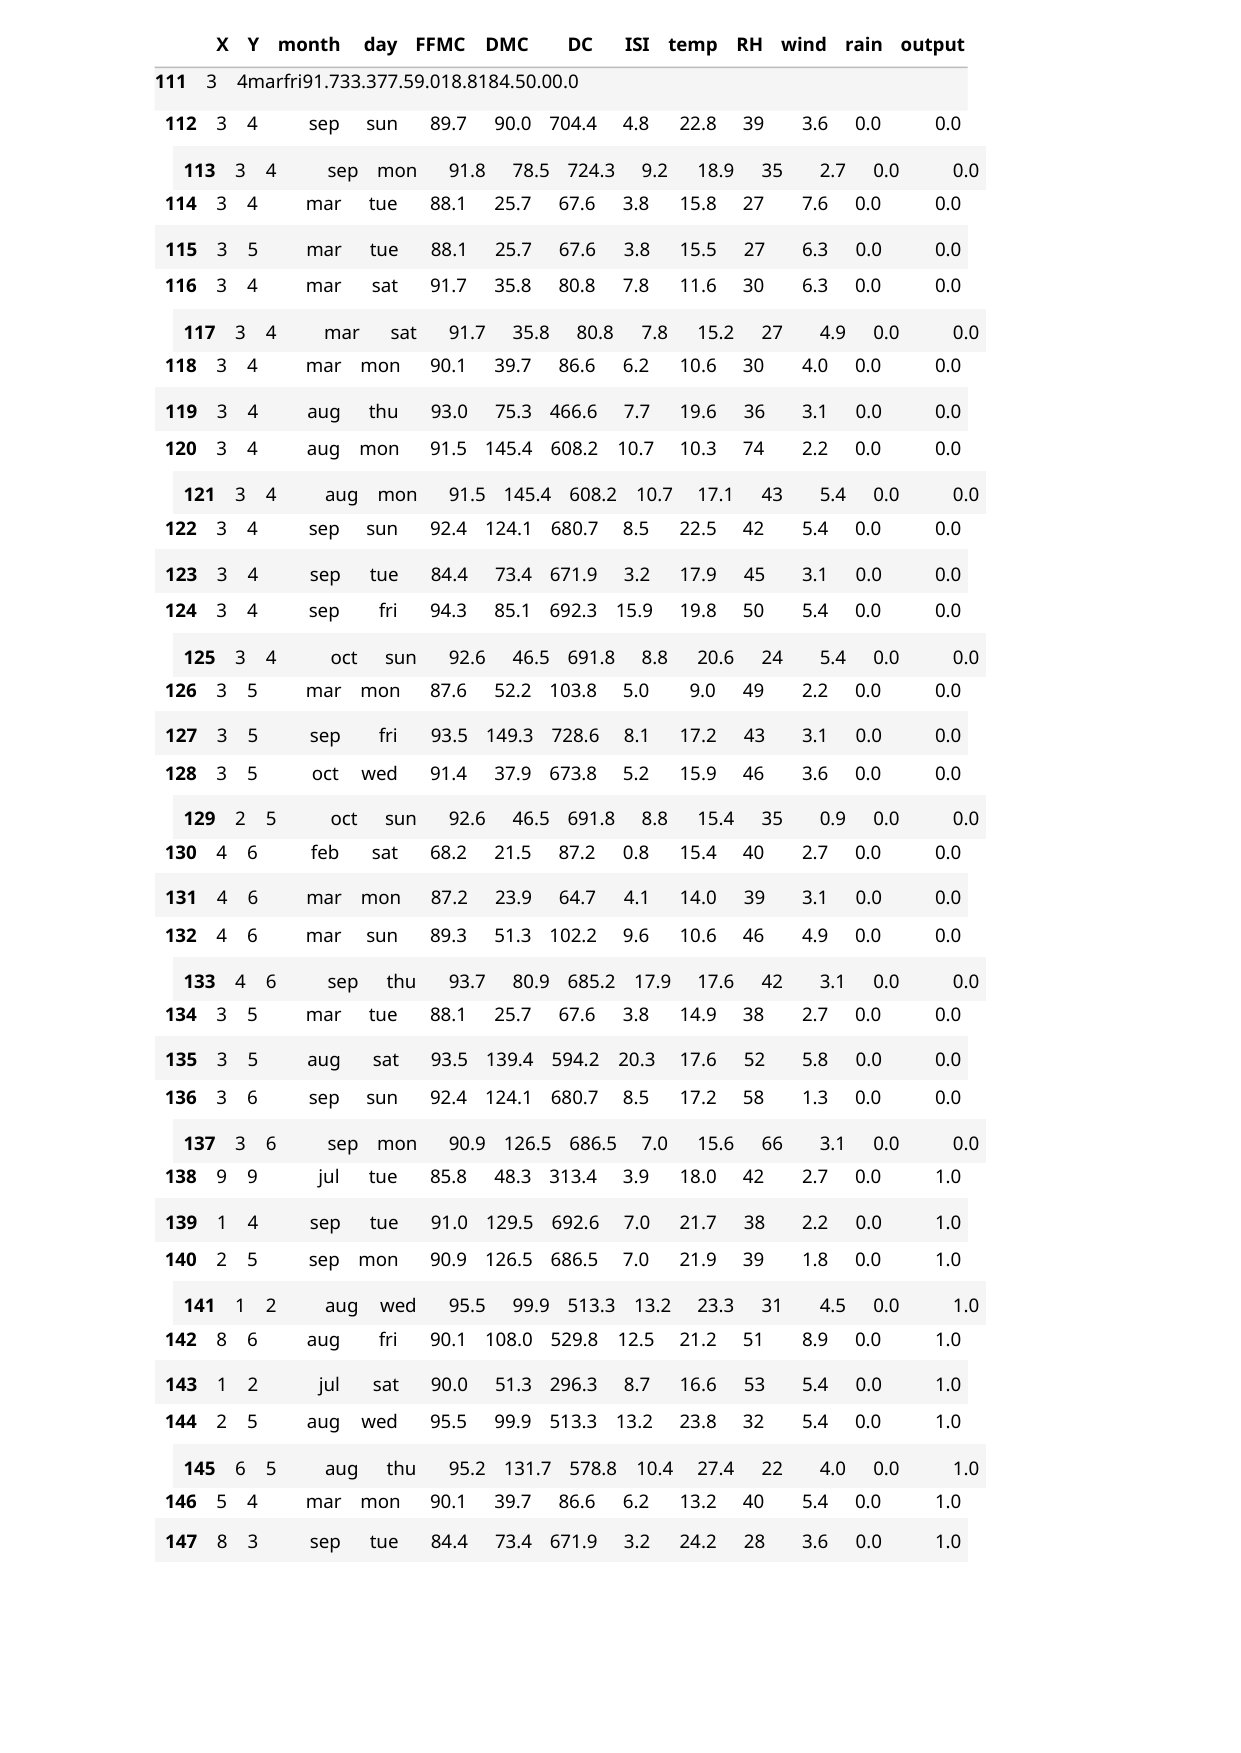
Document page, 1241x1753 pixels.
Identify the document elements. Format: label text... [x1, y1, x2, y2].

subtitle X Y month day FFMC DMC DC ISI temp RH wind rain output [216, 32, 1240, 57]
text 124 3 4 sep fri 94.3 85.1 692.3 15.9 19.8 50 5.4 0.0 0.0 [164, 545, 1240, 623]
text 114 3 4 mar tue 88.1 25.7 67.6 3.8 15.8 27 7.6 0.0 0.0 [164, 190, 1240, 216]
text 126 3 5 mar mon 87.6 52.2 103.8 5.0 9.0 49 2.2 0.0 0.0 [164, 677, 1240, 702]
text 136 3 6 sep sun 92.4 124.1 680.7 8.5 17.2 58 1.3 0.0 0.0 [164, 1031, 1240, 1109]
text 142 8 6 aug fri 90.1 108.0 529.8 12.5 21.2 51 8.9 0.0 1.0 [164, 1327, 1240, 1352]
text 144 2 5 aug wed 95.5 99.9 513.3 13.2 23.8 32 5.4 0.0 1.0 [164, 1357, 1240, 1434]
text 132 4 6 mar sun 89.3 51.3 102.2 9.6 10.6 46 4.9 0.0 0.0 [164, 869, 1240, 947]
text 134 3 5 mar tue 88.1 25.7 67.6 3.8 14.9 38 2.7 0.0 0.0 [164, 1001, 1240, 1027]
text 118 3 4 mar mon 90.1 39.7 86.6 6.2 10.6 30 4.0 0.0 0.0 [164, 352, 1240, 378]
text 146 5 4 mar mon 90.1 39.7 86.6 6.2 13.2 40 5.4 0.0 1.0 [164, 1489, 1240, 1514]
text 120 3 4 aug mon 91.5 145.4 608.2 10.7 10.3 74 2.2 0.0 0.0 [164, 382, 1240, 461]
text 140 2 5 sep mon 90.9 126.5 686.5 7.0 21.9 39 1.8 0.0 1.0 [164, 1193, 1240, 1272]
text 128 3 5 oct wed 91.4 37.9 673.8 5.2 15.9 46 3.6 0.0 0.0 [164, 707, 1240, 785]
text 122 3 4 sep sun 92.4 124.1 680.7 8.5 22.5 42 5.4 0.0 0.0 [164, 515, 1240, 541]
text 116 3 4 mar sat 91.7 35.8 80.8 7.8 11.6 30 6.3 0.0 0.0 [164, 220, 1240, 298]
text 138 9 9 jul tue 85.8 48.3 313.4 3.9 18.0 42 2.7 0.0 1.0 [164, 1164, 1240, 1189]
text 112 3 4 sep sun 89.7 90.0 704.4 4.8 22.8 39 3.6 0.0 0.0 [164, 57, 1240, 136]
text 130 4 6 feb sat 68.2 21.5 87.2 0.8 15.4 40 2.7 0.0 0.0 [164, 839, 1240, 864]
